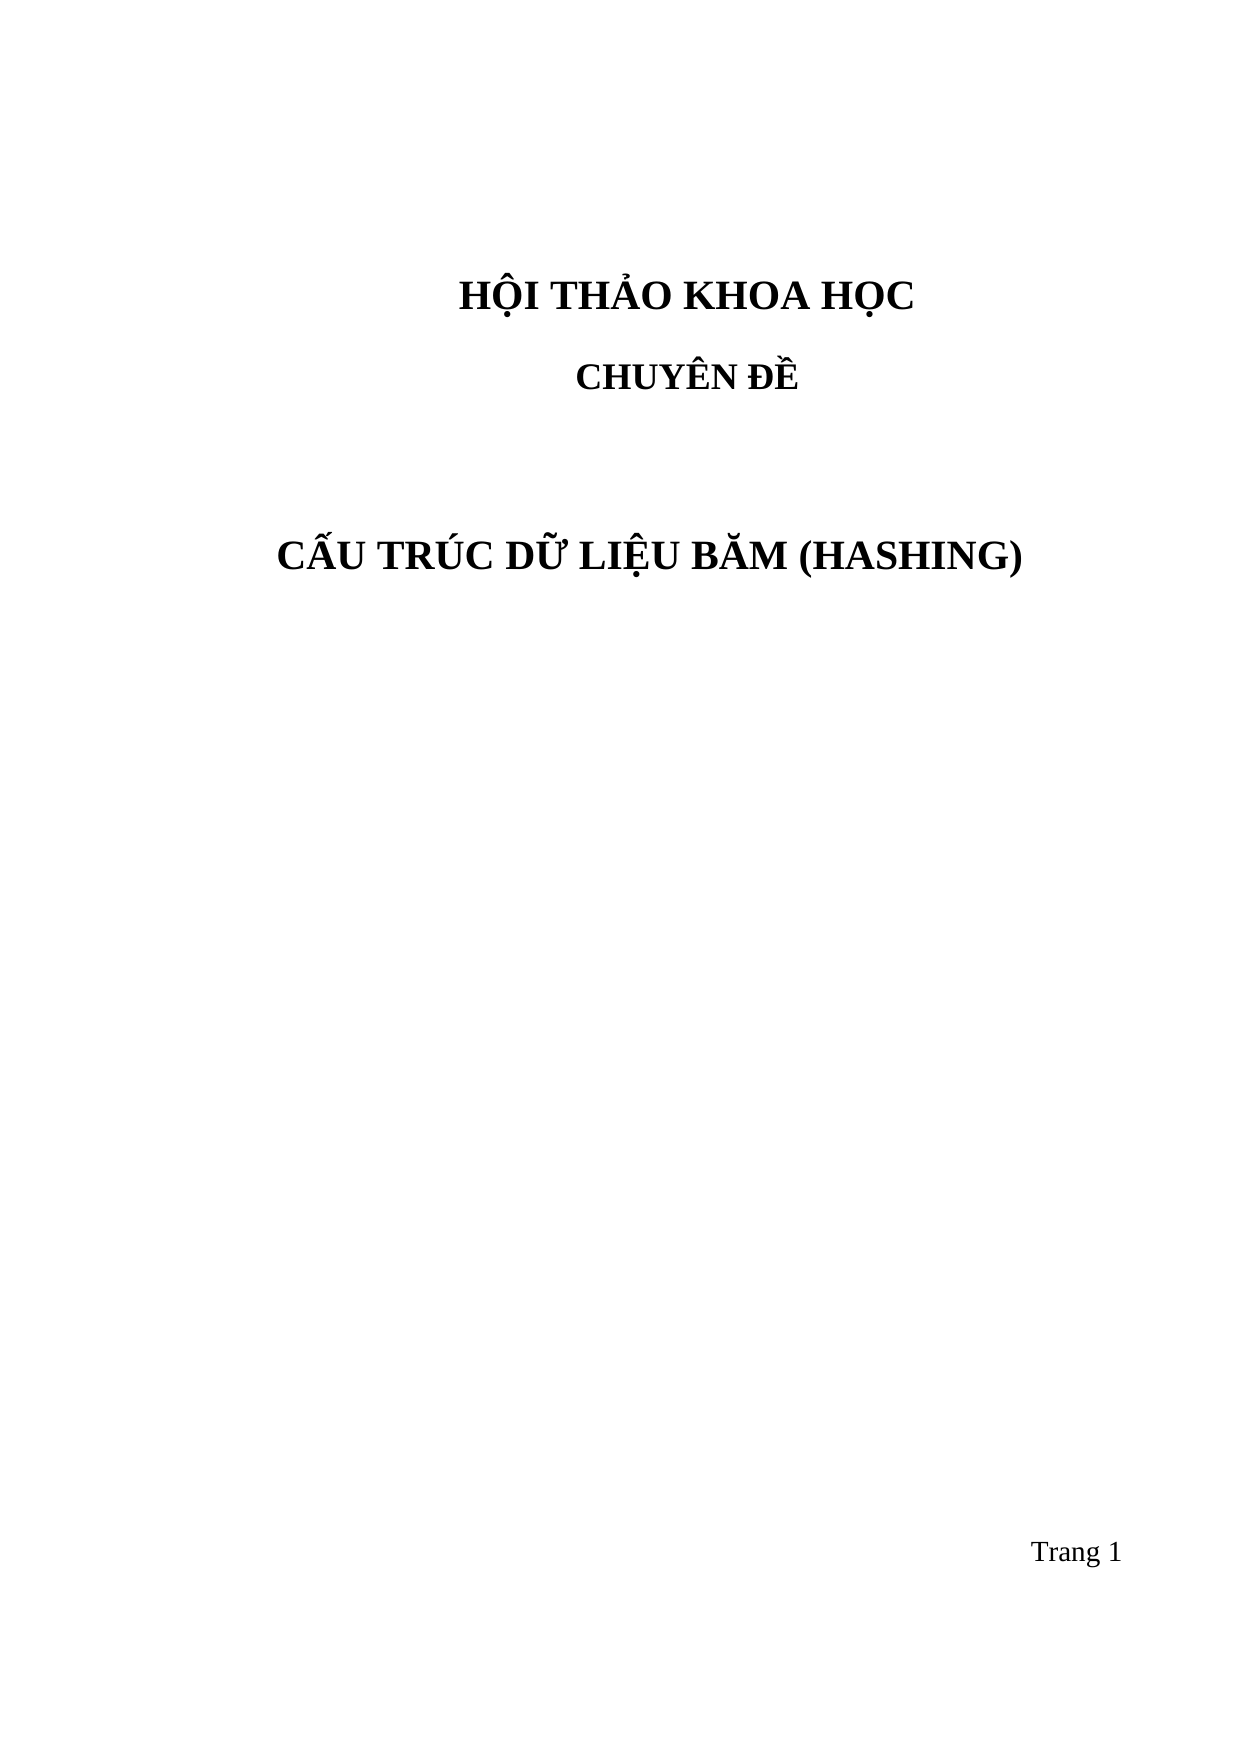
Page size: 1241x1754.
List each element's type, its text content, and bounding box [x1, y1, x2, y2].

subtitle CẤU TRÚC DỮ LIỆU BĂM (HASHING) [177, 531, 1122, 578]
text CHUYÊN ĐỀ [177, 355, 1122, 398]
text HỘI THẢO KHOA HỌC [177, 270, 1122, 318]
